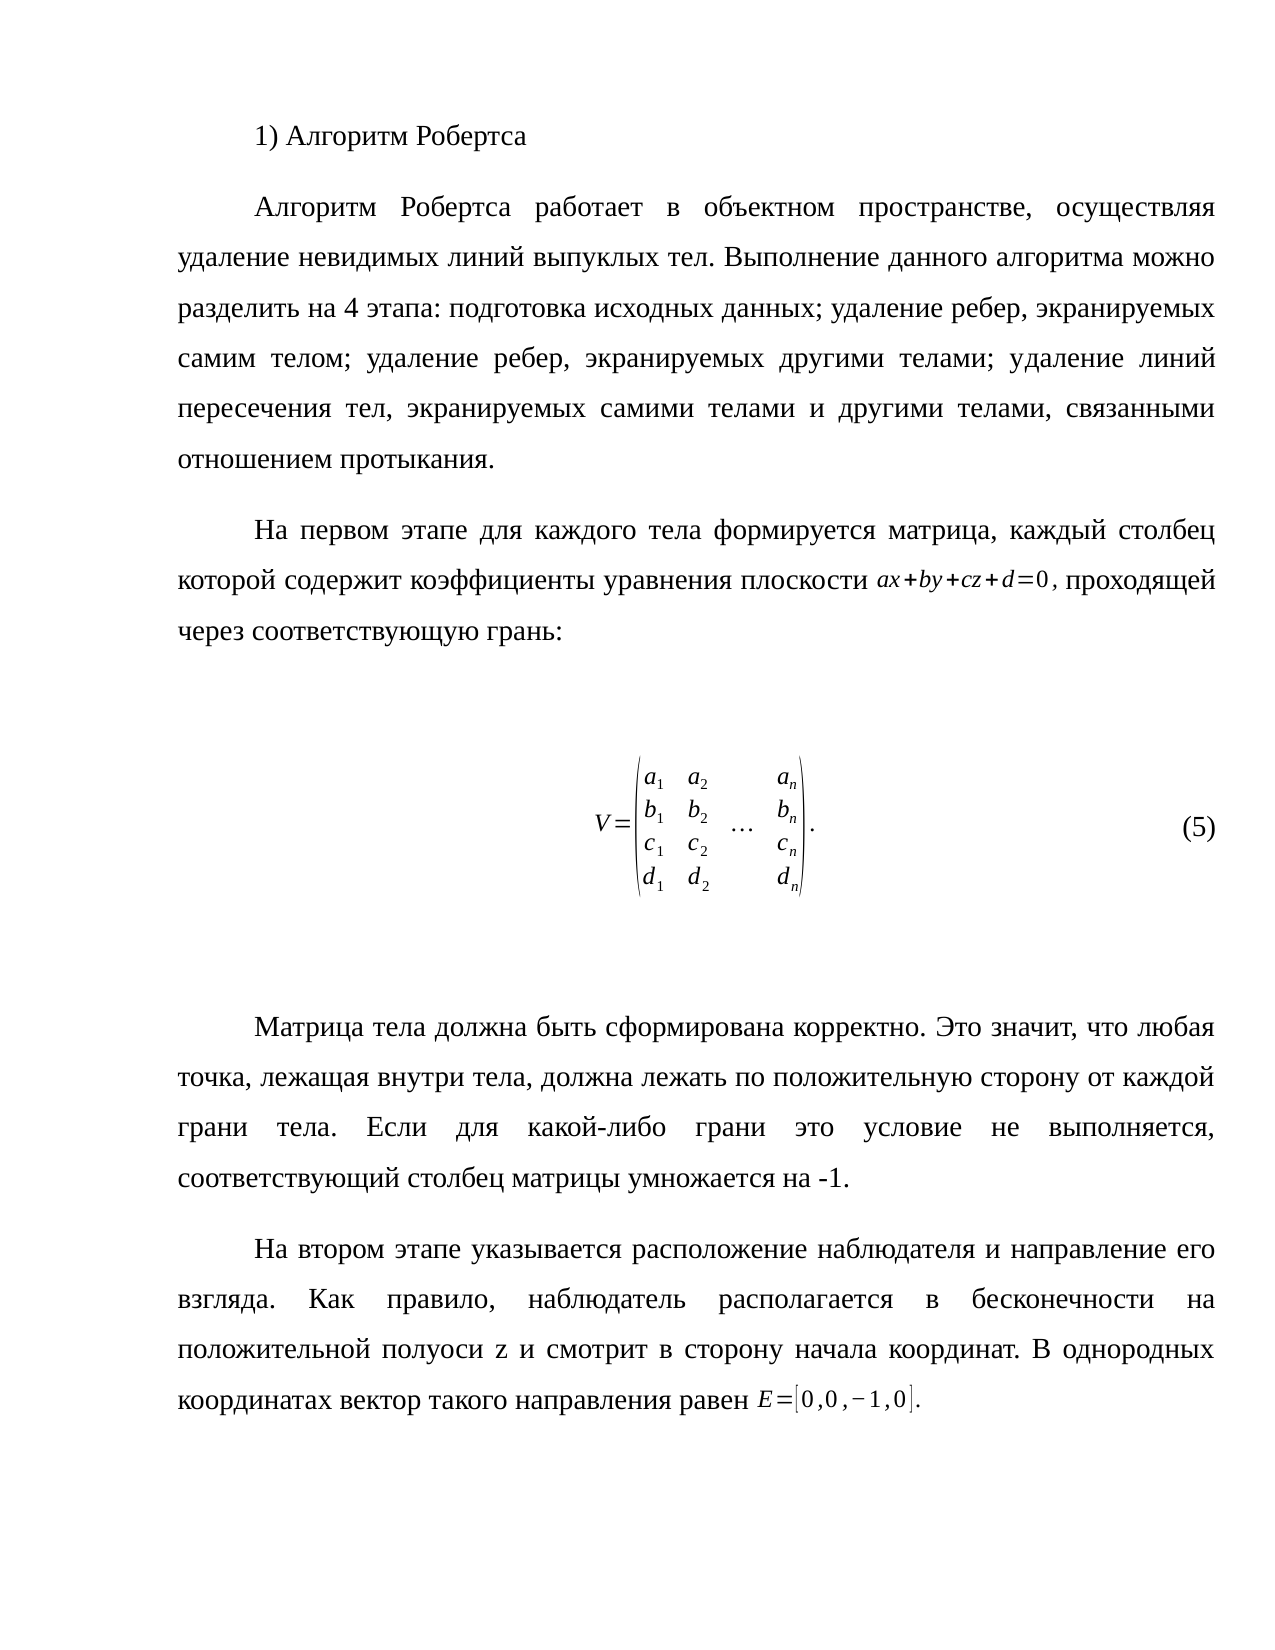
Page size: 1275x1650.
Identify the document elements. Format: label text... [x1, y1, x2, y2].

text 1) Алгоритм Робертса [177, 118, 1216, 152]
text (5) [177, 755, 1216, 900]
text Алгоритм Робертса работает в объектном пространстве, осуществляя удаление невидимых линий выпуклых тел. Выполнение данного алгоритма можно разделить на 4 этапа: подготовка исходных данных; удаление ребер, экранируемых самим телом; удаление ребер, экранируемых другими телами; удаление линий пересечения тел, экранируемых самими телами и другими телами, связанными отношением протыкания. [177, 189, 1216, 474]
text На первом этапе для каждого тела формируется матрица, каждый столбец которой содержит коэффициенты уравнения плоскости проходящей через соответствующую грань: [177, 512, 1216, 646]
text Матрица тела должна быть сформирована корректно. Это значит, что любая точка, лежащая внутри тела, должна лежать по положительную сторону от каждой грани тела. Если для какой-либо грани это условие не выполняется, соответствующий столбец матрицы умножается на -1. [177, 1009, 1216, 1193]
